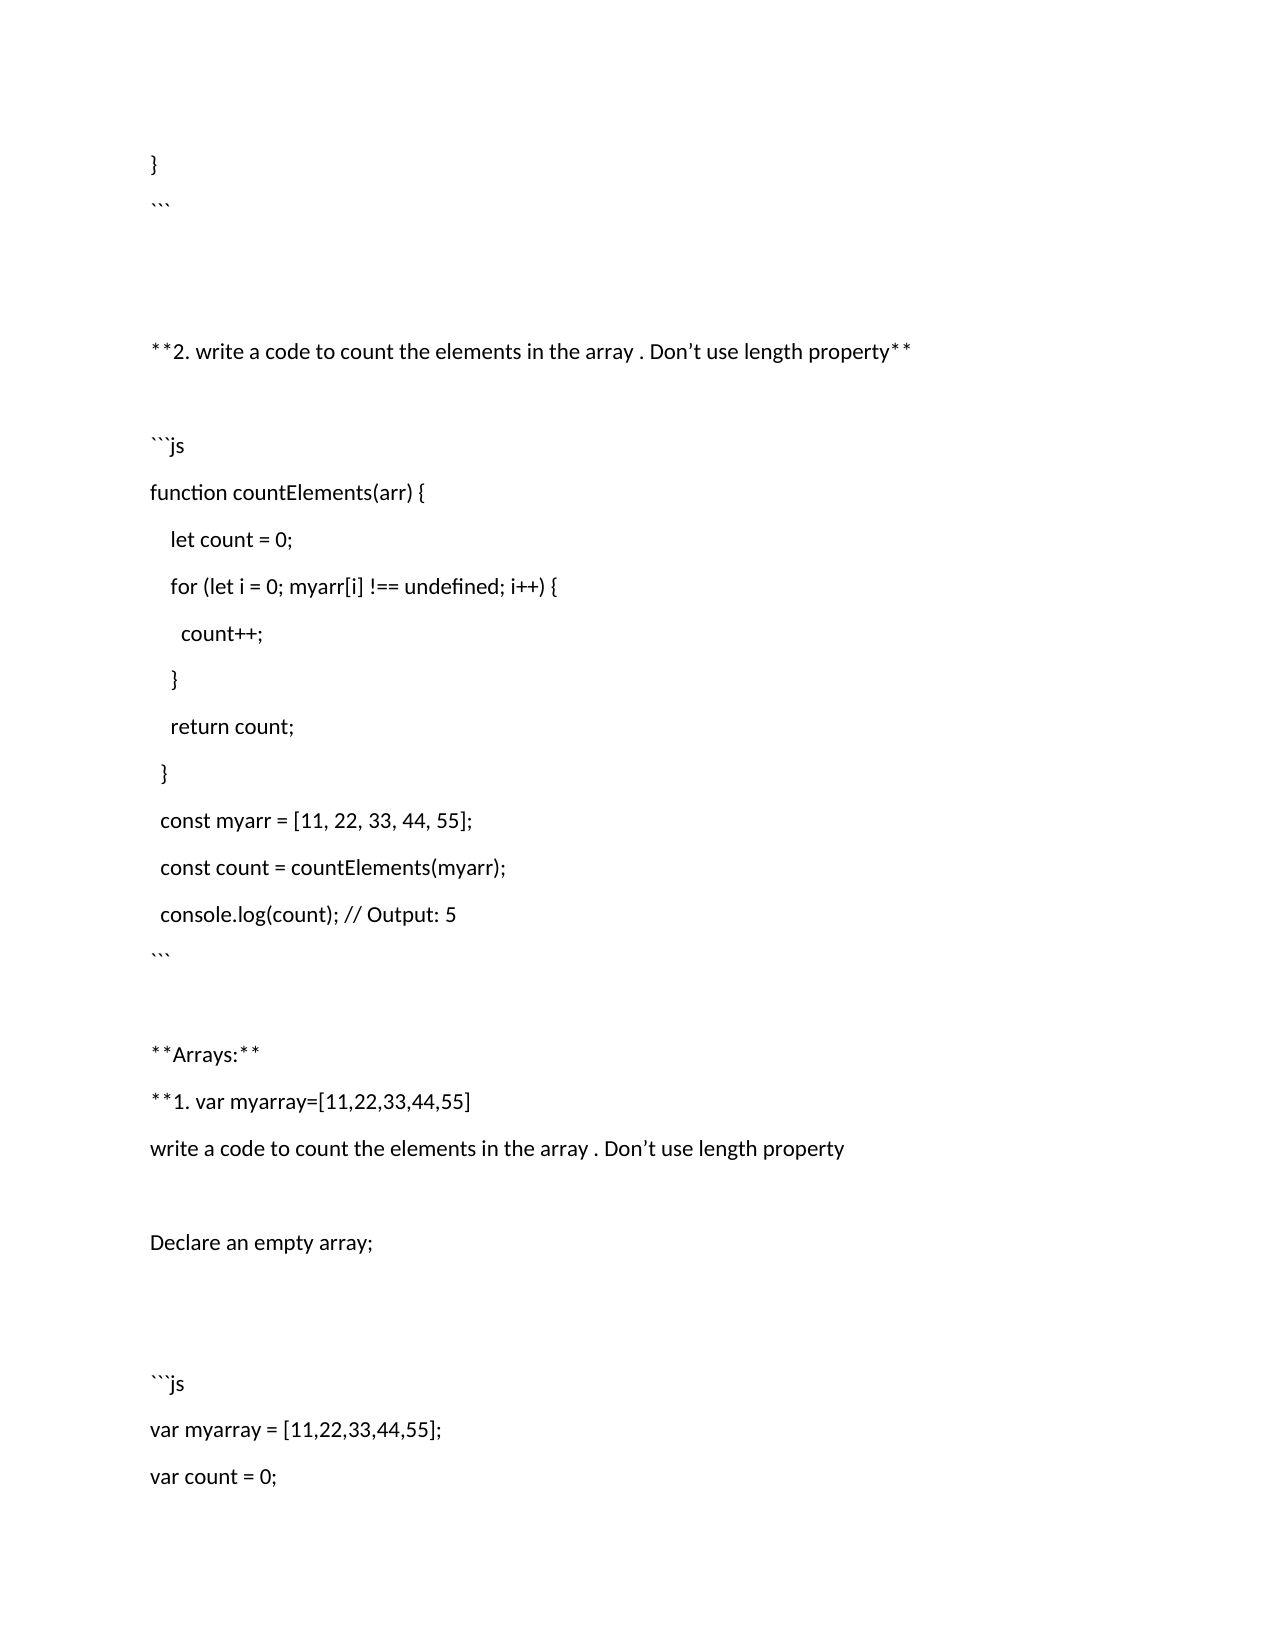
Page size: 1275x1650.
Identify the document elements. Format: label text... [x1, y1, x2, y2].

text **2. write a code to count the elements in the array . Don’t use length property** [150, 337, 1125, 366]
text let count = 0; [150, 525, 1125, 553]
text **1. var myarray=[11,22,33,44,55] [150, 1087, 1125, 1116]
text write a code to count the elements in the array . Don’t use length property [150, 1134, 1125, 1162]
text } [150, 759, 1125, 787]
text **Arrays:** [150, 1041, 1125, 1069]
text for (let i = 0; myarr[i] !== undefined; i++) { [150, 572, 1125, 600]
text ```js [150, 431, 1125, 459]
text console.log(count); // Output: 5 [150, 900, 1125, 928]
text count++; [150, 619, 1125, 647]
text return count; [150, 712, 1125, 741]
text } [150, 150, 1125, 178]
text ``` [150, 197, 1125, 225]
text ``` [150, 947, 1125, 975]
text function countElements(arr) { [150, 478, 1125, 506]
text var count = 0; [150, 1462, 1125, 1491]
text ```js [150, 1369, 1125, 1397]
text var myarray = [11,22,33,44,55]; [150, 1416, 1125, 1444]
text } [150, 666, 1125, 694]
text const myarr = [11, 22, 33, 44, 55]; [150, 806, 1125, 834]
text const count = countElements(myarr); [150, 853, 1125, 881]
text Declare an empty array; [150, 1228, 1125, 1256]
